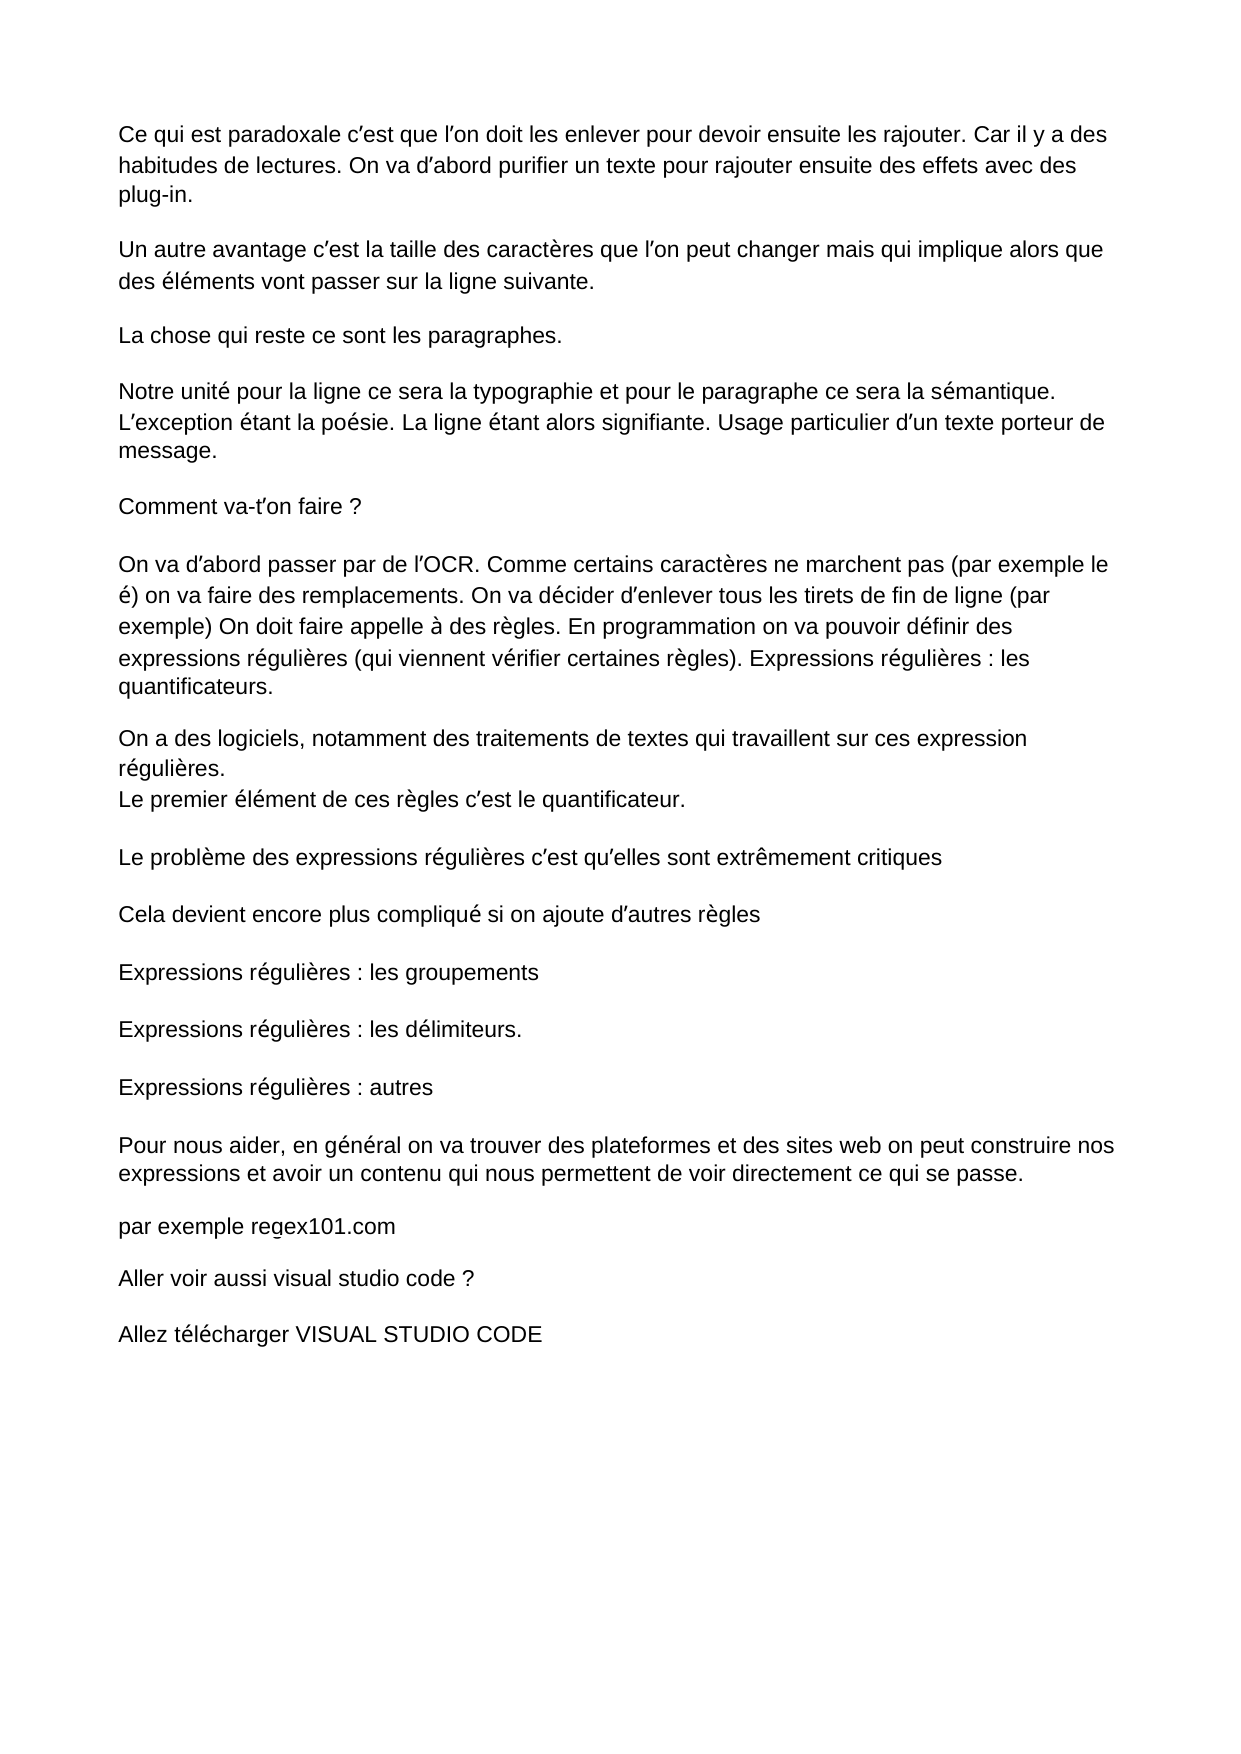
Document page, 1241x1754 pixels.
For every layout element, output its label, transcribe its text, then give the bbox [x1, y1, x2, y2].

text Cela devient encore plus compliqué si on ajoute d’autres règles [118, 898, 1122, 929]
text Expressions régulières : autres [118, 1071, 1122, 1102]
text Comment va-t’on faire ? [118, 490, 1122, 521]
text Expressions régulières : les délimiteurs. [118, 1013, 1122, 1045]
text Pour nous aider, en général on va trouver des plateformes et des sites web on peut construire nos expressions et avoir un contenu qui nous permettent de voir directement ce qui se passe. [118, 1129, 1122, 1186]
text Aller voir aussi visual studio code ? [118, 1265, 1122, 1292]
text Expressions régulières : les groupements [118, 956, 1122, 987]
text Allez télécharger VISUAL STUDIO CODE [118, 1318, 1122, 1349]
text Le premier élément de ces règles c’est le quantificateur. [118, 783, 1122, 814]
text Un autre avantage c’est la taille des caractères que l’on peut changer mais qui implique alors que des éléments vont passer sur la ligne suivante. [118, 233, 1122, 296]
text On va d’abord passer par de l’OCR. Comme certains caractères ne marchent pas (par exemple le é) on va faire des remplacements. On va décider d’enlever tous les tirets de fin de ligne (par exemple) On doit faire appelle à des règles. En programmation on va pouvoir définir des expressions régulières (qui viennent vérifier certaines règles). Expressions régulières : les quantificateurs. [118, 548, 1122, 699]
text Notre unité pour la ligne ce sera la typographie et pour le paragraphe ce sera la sémantique. L’exception étant la poésie. La ligne étant alors signifiante. Usage particulier d’un texte porteur de message. [118, 375, 1122, 464]
text Le problème des expressions régulières c’est qu’elles sont extrêmement critiques [118, 841, 1122, 872]
text Ce qui est paradoxale c’est que l’on doit les enlever pour devoir ensuite les rajouter. Car il y a des habitudes de lectures. On va d’abord purifier un texte pour rajouter ensuite des effets avec des plug-in. [118, 118, 1122, 207]
text par exemple regex101.com [118, 1213, 1122, 1239]
text La chose qui reste ce sont les paragraphes. [118, 322, 1122, 348]
text On a des logiciels, notamment des traitements de textes qui travaillent sur ces expression régulières. [118, 725, 1122, 783]
